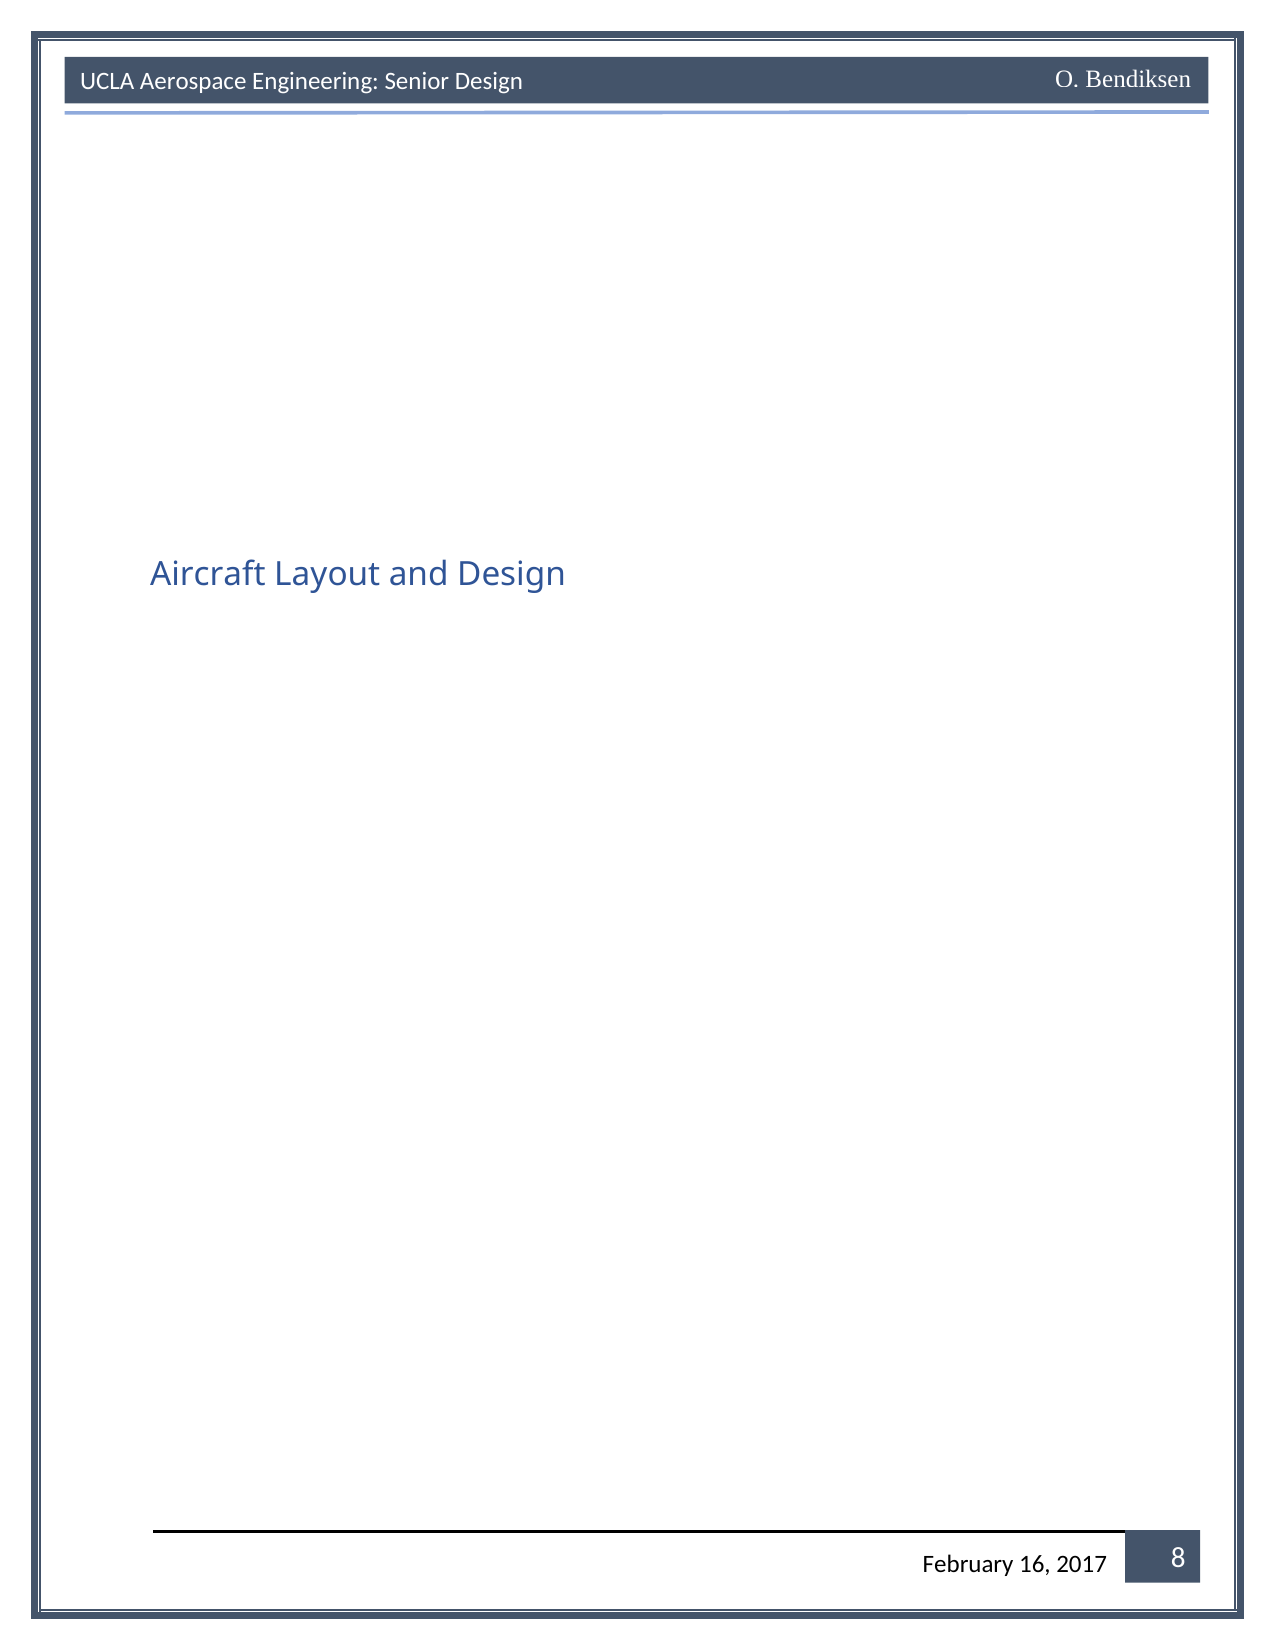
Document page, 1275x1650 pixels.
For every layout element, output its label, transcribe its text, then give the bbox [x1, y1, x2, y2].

subtitle Aircraft Layout and Design [150, 550, 1125, 595]
